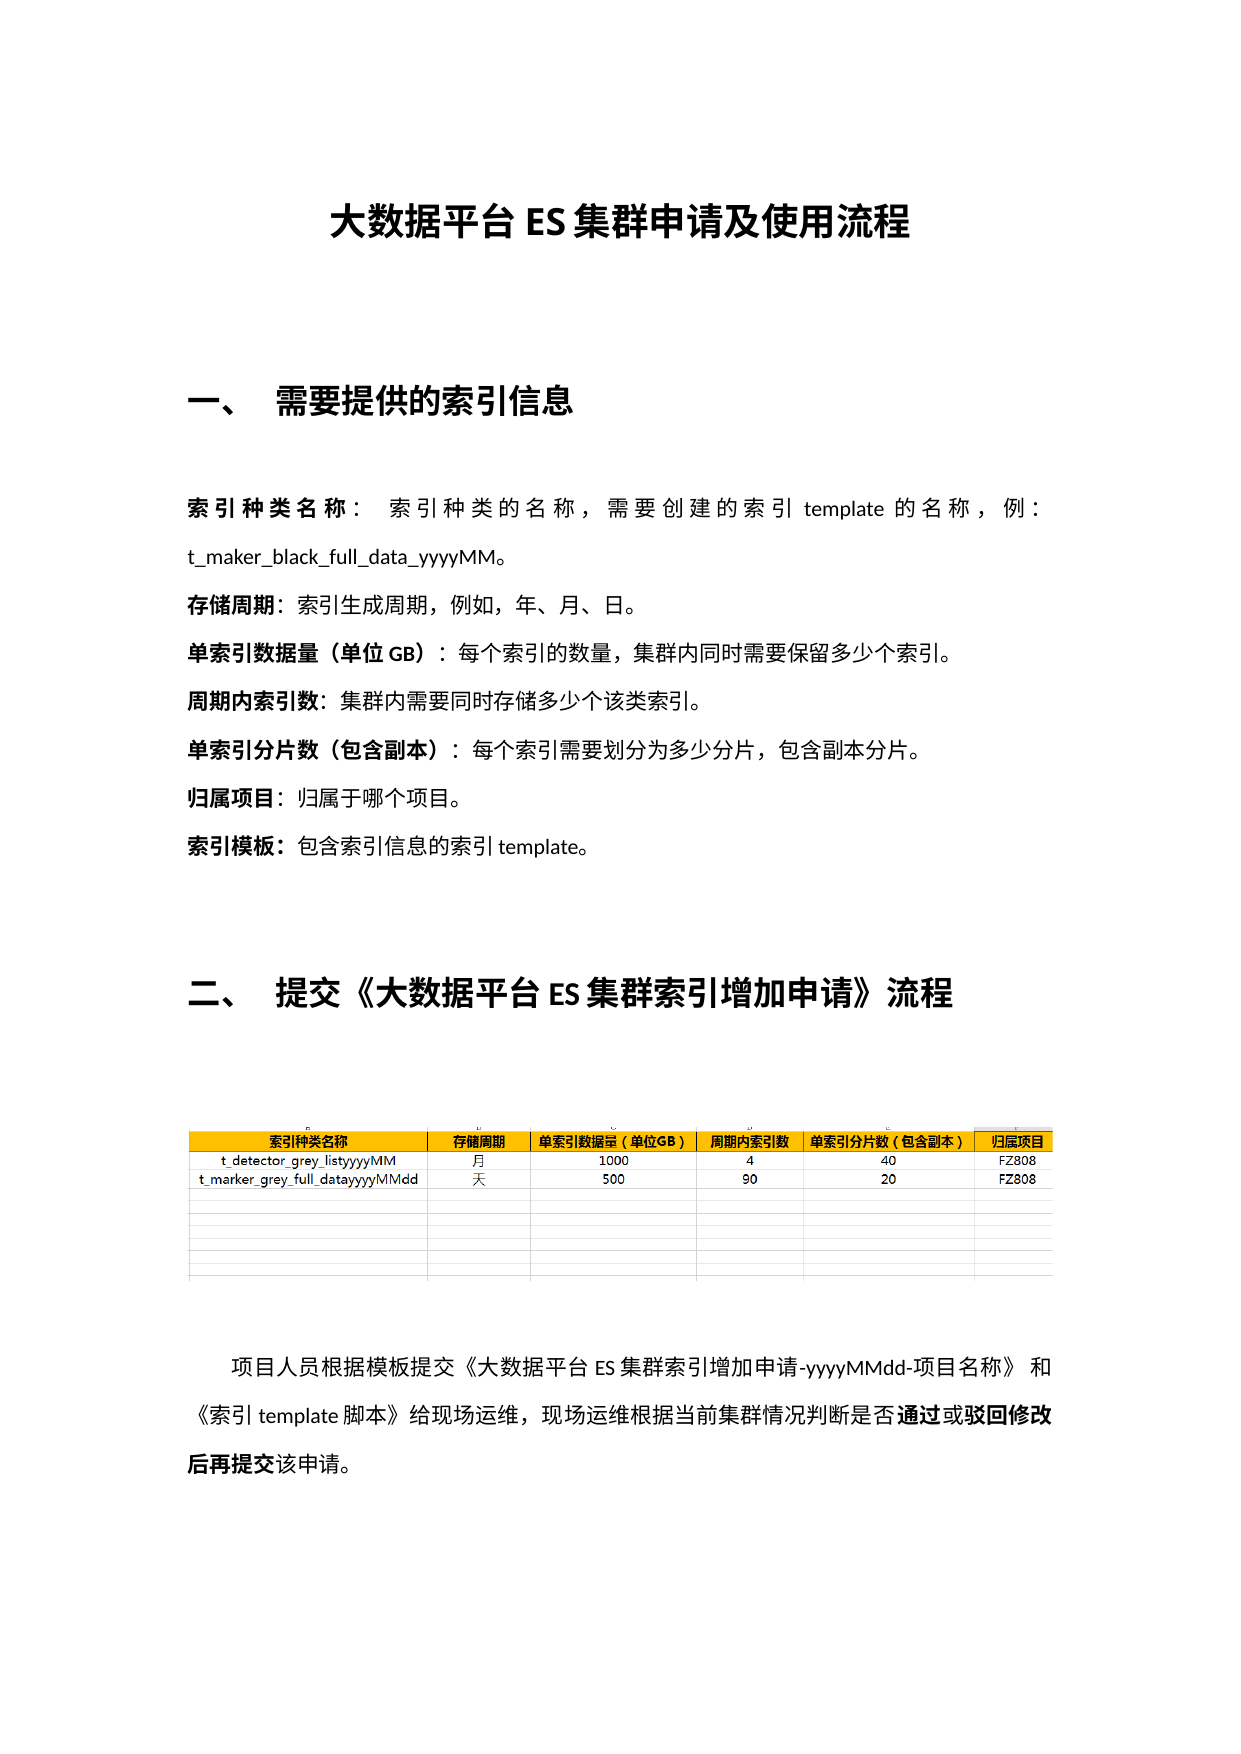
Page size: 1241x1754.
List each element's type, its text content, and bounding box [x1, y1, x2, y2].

text 单索引数据量（单位GB）：每个索引的数量，集群内同时需要保留多少个索引。 [187, 636, 1053, 668]
text 周期内索引数：集群内需要同时存储多少个该类索引。 [187, 684, 1053, 716]
text 归属项目：归属于哪个项目。 [187, 781, 1053, 813]
subtitle 提交《大数据平台ES集群索引增加申请》流程 [187, 958, 1053, 1023]
title 大数据平台ES集群申请及使用流程 [187, 187, 1053, 252]
text 索引种类名称： 索引种类的名称，需要创建的索引template的名称，例：t_maker_black_full_data_yyyyMM。 [187, 490, 1053, 571]
text 存储周期：索引生成周期，例如，年、月、日。 [187, 587, 1053, 620]
text 单索引分片数（包含副本）：每个索引需要划分为多少分片，包含副本分片。 [187, 732, 1053, 765]
text 索引模板：包含索引信息的索引template。 [187, 829, 1053, 861]
picture [187, 1127, 1053, 1281]
subtitle 需要提供的索引信息 [187, 367, 1053, 432]
text 项目人员根据模板提交《大数据平台ES集群索引增加申请-yyyyMMdd-项目名称》 和《索引template脚本》给现场运维，现场运维根据当前集群情况判断是否通过或驳回修改后再提交该申请。 [187, 1349, 1053, 1479]
